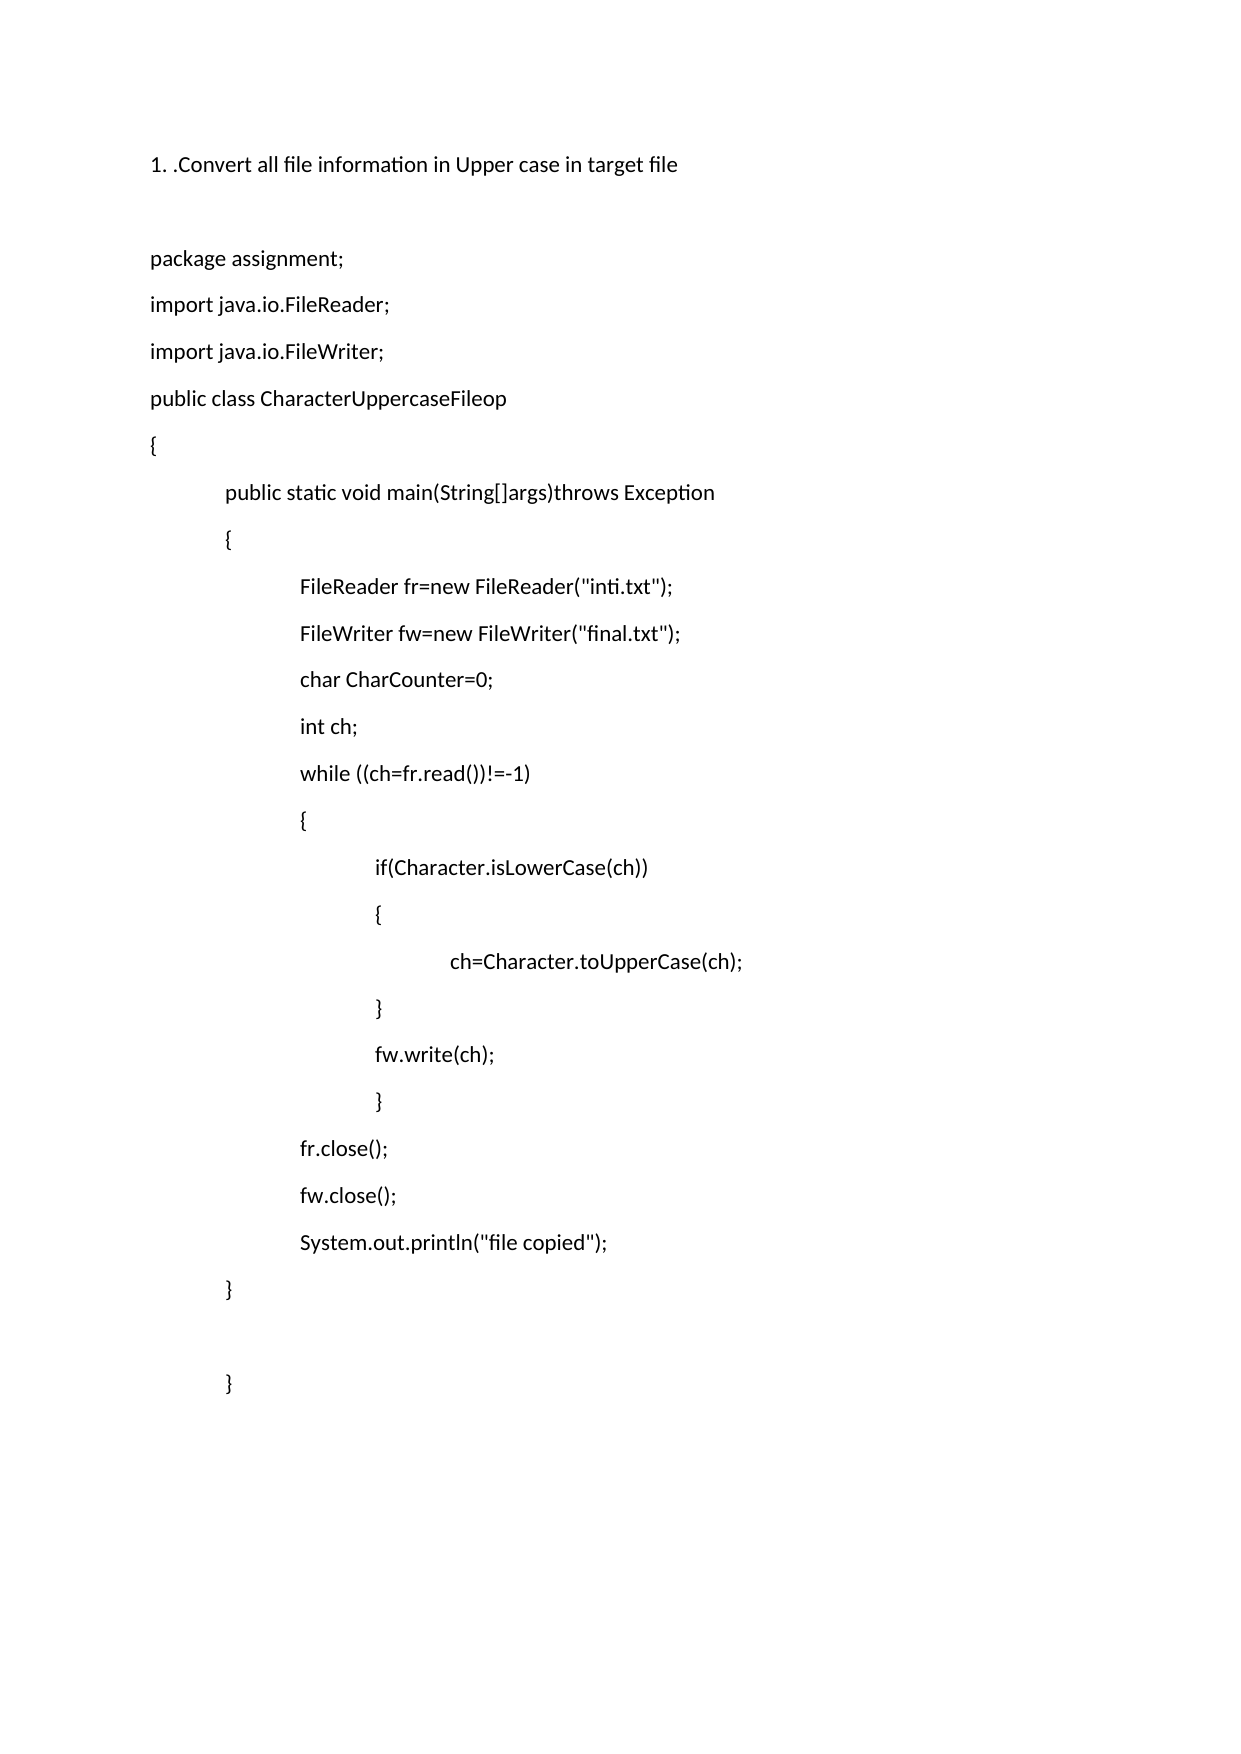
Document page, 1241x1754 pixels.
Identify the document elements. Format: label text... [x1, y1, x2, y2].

text fr.close(); [150, 1134, 1090, 1162]
text 1. .Convert all file information in Upper case in target file [150, 150, 1090, 178]
text fw.write(ch); [150, 1041, 1090, 1069]
text import java.io.FileReader; [150, 291, 1090, 319]
text } [150, 994, 1090, 1022]
text while ((ch=fr.read())!=-1) [150, 759, 1090, 787]
text if(Character.isLowerCase(ch)) [150, 853, 1090, 881]
text } [150, 1275, 1090, 1303]
text import java.io.FileWriter; [150, 337, 1090, 366]
text { [150, 806, 1090, 834]
text FileReader fr=new FileReader("inti.txt"); [150, 572, 1090, 600]
text { [150, 431, 1090, 459]
text fw.close(); [150, 1181, 1090, 1209]
text char CharCounter=0; [150, 666, 1090, 694]
text { [150, 525, 1090, 553]
text int ch; [150, 712, 1090, 741]
text public static void main(String[]args)throws Exception [150, 478, 1090, 506]
text public class CharacterUppercaseFileop [150, 384, 1090, 412]
text ch=Character.toUpperCase(ch); [150, 947, 1090, 975]
text FileWriter fw=new FileWriter("final.txt"); [150, 619, 1090, 647]
text System.out.println("file copied"); [150, 1228, 1090, 1256]
text } [150, 1369, 1090, 1397]
text { [150, 900, 1090, 928]
text package assignment; [150, 244, 1090, 272]
text } [150, 1087, 1090, 1116]
